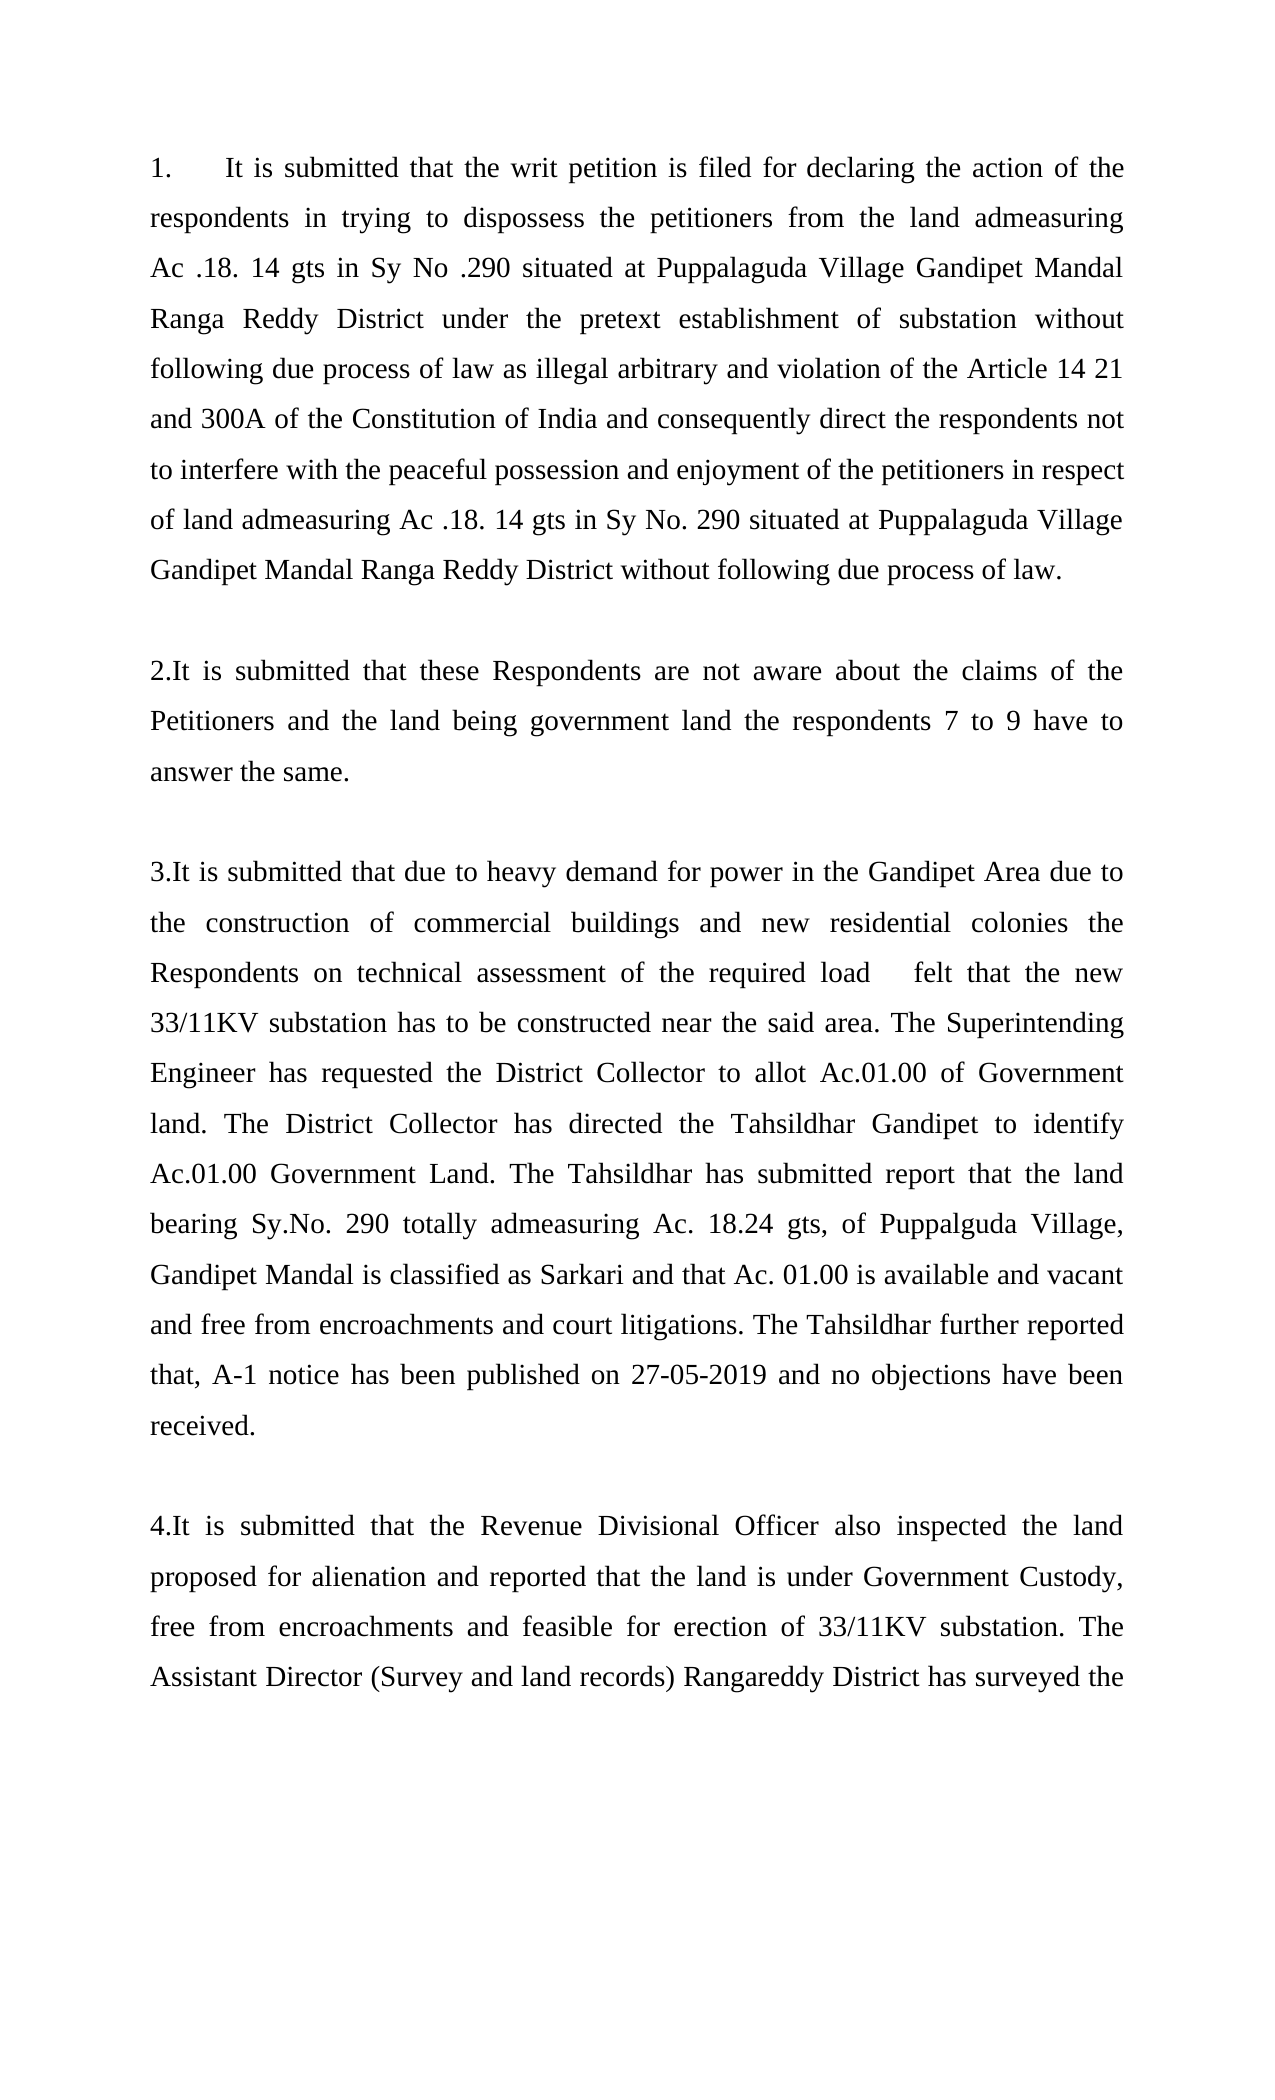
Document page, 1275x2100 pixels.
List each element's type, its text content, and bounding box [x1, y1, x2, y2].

text 2.It is submitted that these Respondents are not aware about the claims of the Petitioners and the land being government land the respondents 7 to 9 have to answer the same. [150, 653, 1125, 787]
text 1. It is submitted that the writ petition is filed for declaring the action of the respondents in trying to dispossess the petitioners from the land admeasuring Ac .18. 14 gts in Sy No .290 situated at Puppalaguda Village Gandipet Mandal Ranga Reddy District under the pretext establishment of substation without following due process of law as illegal arbitrary and violation of the Article 14 21 and 300A of the Constitution of India and consequently direct the respondents not to interfere with the peaceful possession and enjoyment of the petitioners in respect of land admeasuring Ac .18. 14 gts in Sy No. 290 situated at Puppalaguda Village Gandipet Mandal Ranga Reddy District without following due process of law. [150, 150, 1125, 586]
text 3.It is submitted that due to heavy demand for power in the Gandipet Area due to the construction of commercial buildings and new residential colonies the Respondents on technical assessment of the required load felt that the new 33/11KV substation has to be constructed near the said area. The Superintending Engineer has requested the District Collector to allot Ac.01.00 of Government land. The District Collector has directed the Tahsildhar Gandipet to identify Ac.01.00 Government Land. The Tahsildhar has submitted report that the land bearing Sy.No. 290 totally admeasuring Ac. 18.24 gts, of Puppalguda Village, Gandipet Mandal is classified as Sarkari and that Ac. 01.00 is available and vacant and free from encroachments and court litigations. The Tahsildhar further reported that, A-1 notice has been published on 27-05-2019 and no objections have been received. [150, 854, 1125, 1441]
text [150, 1508, 1125, 1693]
